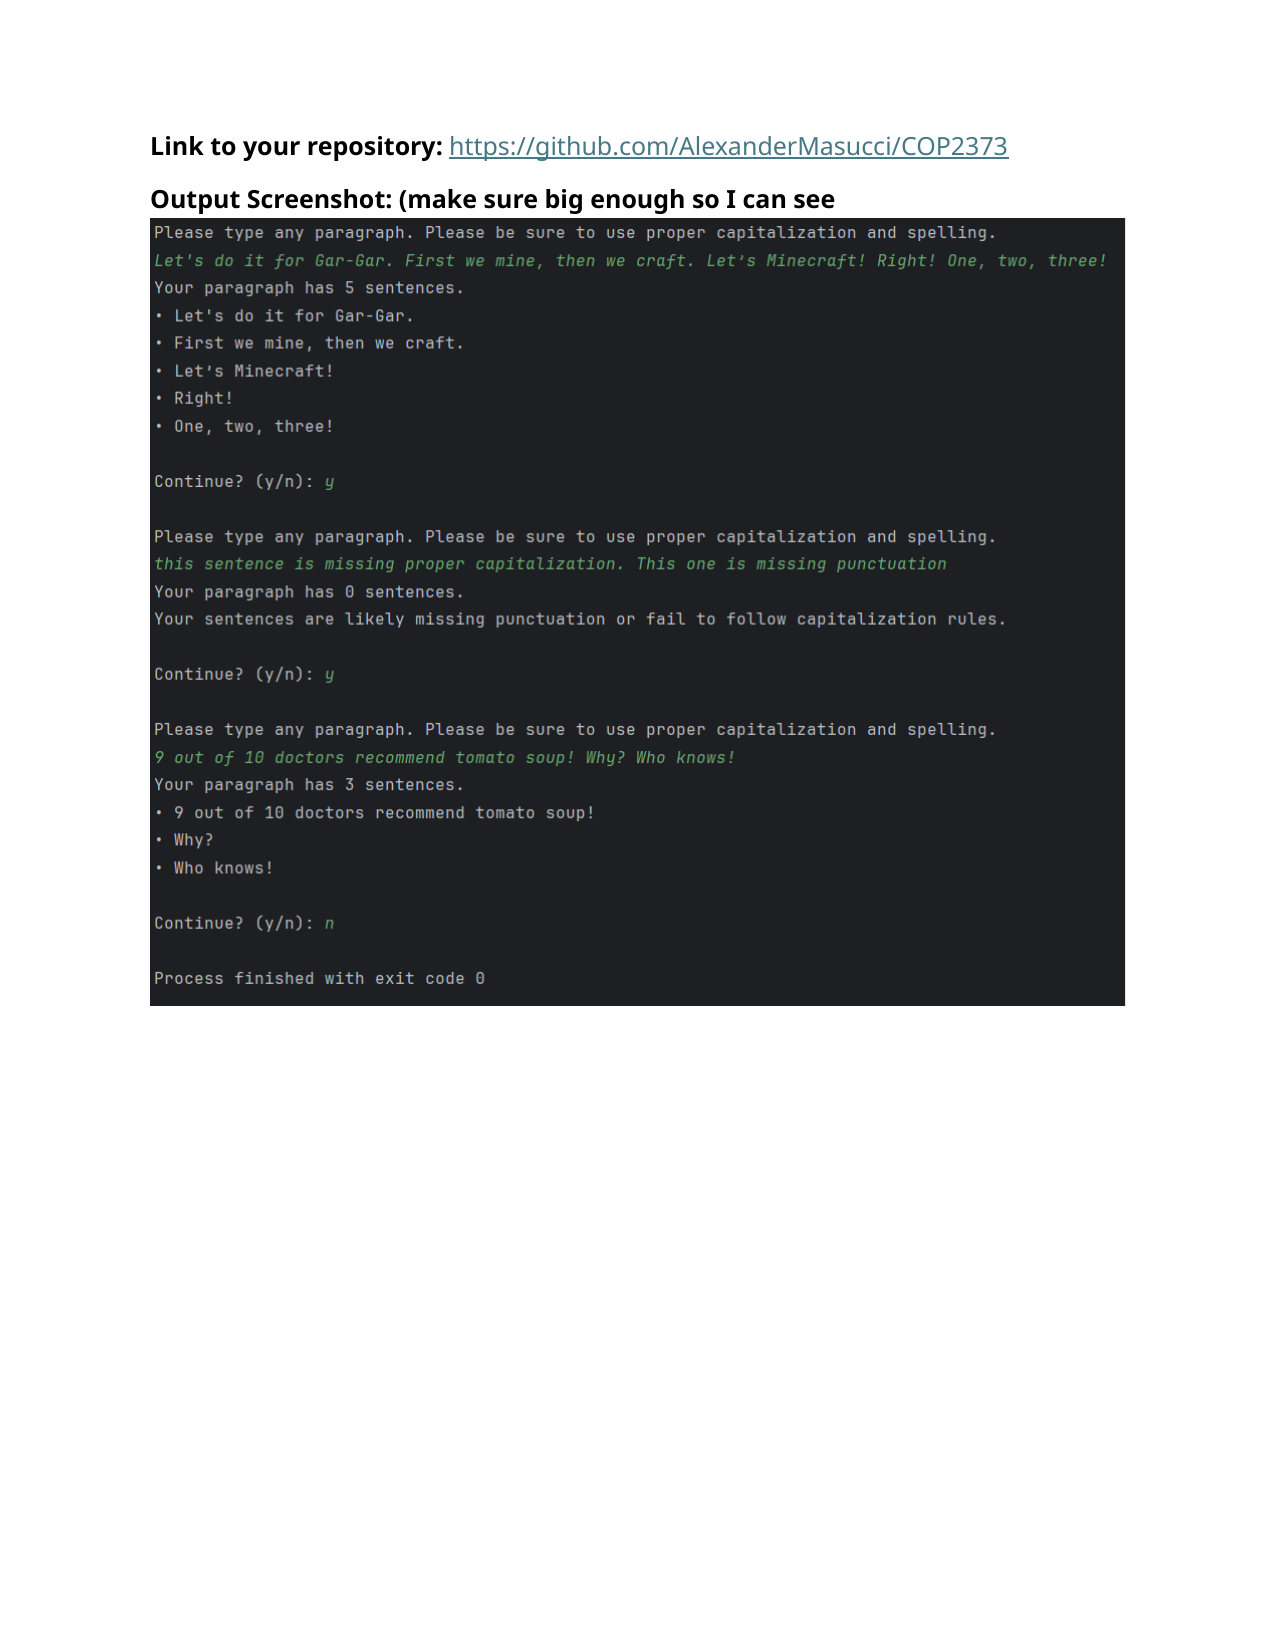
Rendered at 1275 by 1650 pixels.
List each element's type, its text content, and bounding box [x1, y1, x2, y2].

text Output Screenshot: (make sure big enough so I can see [150, 182, 1125, 218]
picture [150, 218, 1125, 1006]
text Link to your repository: https://github.com/AlexanderMasucci/COP2373 [150, 128, 1125, 162]
